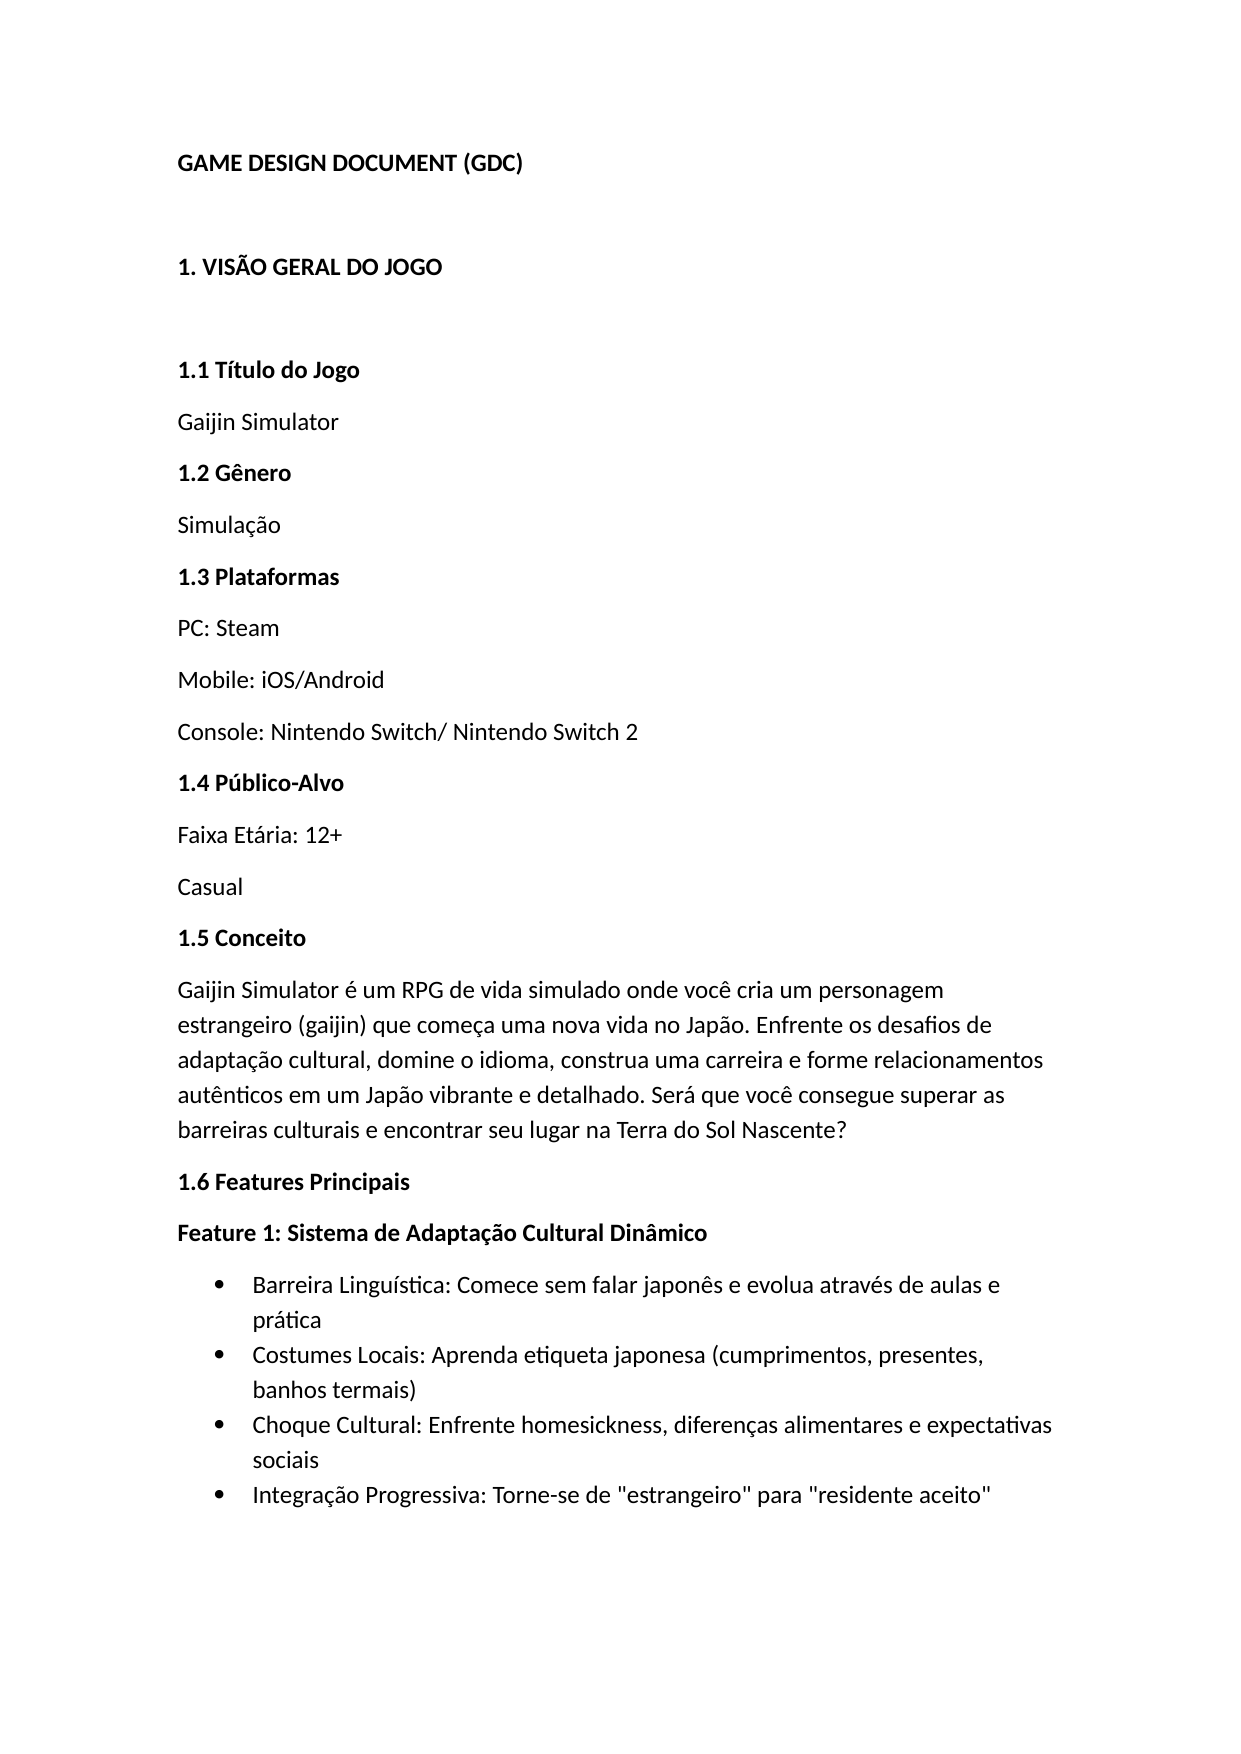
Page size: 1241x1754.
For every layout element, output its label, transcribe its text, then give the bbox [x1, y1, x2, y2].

text 1.2 Gênero [177, 458, 1063, 488]
list Integração Progressiva: Torne-se de "estrangeiro" para "residente aceito" [215, 1479, 1063, 1510]
text Gaijin Simulator é um RPG de vida simulado onde você cria um personagem estrangeiro (gaijin) que começa uma nova vida no Japão. Enfrente os desafios de adaptação cultural, domine o idioma, construa uma carreira e forme relacionamentos autênticos em um Japão vibrante e detalhado. Será que você consegue superar as barreiras culturais e encontrar seu lugar na Terra do Sol Nascente? [177, 974, 1063, 1145]
text 1.5 Conceito [177, 923, 1063, 953]
text Feature 1: Sistema de Adaptação Cultural Dinâmico [177, 1218, 1063, 1248]
text 1.4 Público-Alvo [177, 768, 1063, 798]
text Mobile: iOS/Android [177, 664, 1063, 695]
text Casual [177, 871, 1063, 901]
text Faixa Etária: 12+ [177, 819, 1063, 850]
text 1. VISÃO GERAL DO JOGO [177, 251, 1063, 281]
text 1.1 Título do Jogo [177, 354, 1063, 385]
text PC: Steam [177, 613, 1063, 643]
text GAME DESIGN DOCUMENT (GDC) [177, 148, 1063, 178]
list Costumes Locais: Aprenda etiqueta japonesa (cumprimentos, presentes, banhos termais) [215, 1339, 1063, 1405]
text Console: Nintendo Switch/ Nintendo Switch 2 [177, 716, 1063, 746]
text 1.6 Features Principais [177, 1166, 1063, 1196]
text Gaijin Simulator [177, 406, 1063, 436]
list Choque Cultural: Enfrente homesickness, diferenças alimentares e expectativas sociais [215, 1409, 1063, 1475]
list Barreira Linguística: Comece sem falar japonês e evolua através de aulas e prática [215, 1269, 1063, 1335]
text 1.3 Plataformas [177, 561, 1063, 591]
text Simulação [177, 509, 1063, 540]
